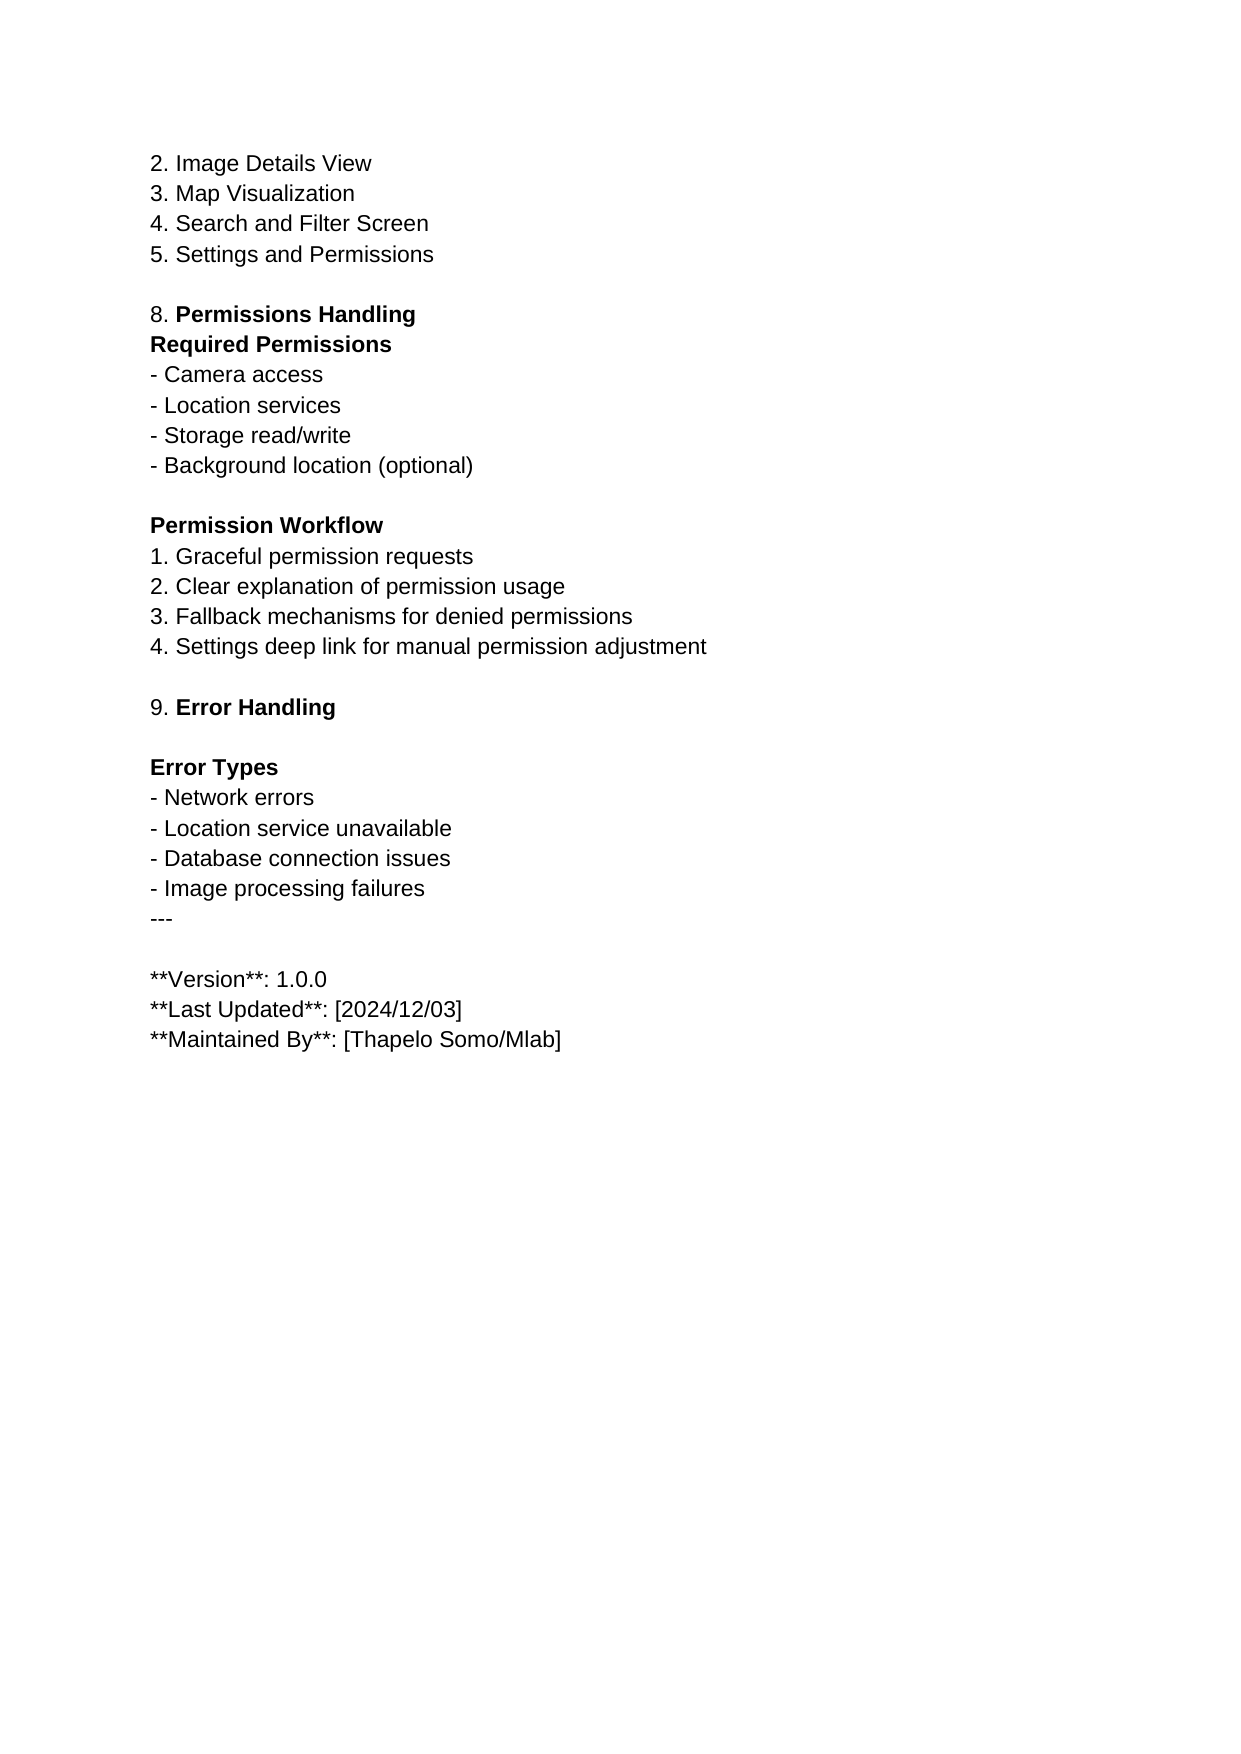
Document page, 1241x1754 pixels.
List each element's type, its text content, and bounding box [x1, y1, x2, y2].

text Error Types [150, 754, 1090, 781]
text 5. Settings and Permissions [150, 241, 1090, 267]
text Required Permissions [150, 331, 1090, 358]
text --- [150, 905, 1090, 932]
text Permission Workflow [150, 512, 1090, 539]
text - Location service unavailable [150, 814, 1090, 841]
text 3. Map Visualization [150, 180, 1090, 207]
text **Last Updated**: [2024/12/03] [150, 996, 1090, 1022]
text - Camera access [150, 361, 1090, 388]
text 3. Fallback mechanisms for denied permissions [150, 603, 1090, 629]
text 8. Permissions Handling [150, 301, 1090, 327]
text - Image processing failures [150, 875, 1090, 901]
text - Location services [150, 392, 1090, 418]
text - Database connection issues [150, 845, 1090, 871]
text 9. Error Handling [150, 694, 1090, 720]
text - Network errors [150, 784, 1090, 811]
text 2. Clear explanation of permission usage [150, 573, 1090, 599]
text - Background location (optional) [150, 452, 1090, 478]
text 4. Search and Filter Screen [150, 210, 1090, 237]
text 1. Graceful permission requests [150, 543, 1090, 569]
text **Maintained By**: [Thapelo Somo/Mlab] [150, 1026, 1090, 1052]
text 2. Image Details View [150, 150, 1090, 176]
text **Version**: 1.0.0 [150, 966, 1090, 992]
text 4. Settings deep link for manual permission adjustment [150, 633, 1090, 660]
text - Storage read/write [150, 422, 1090, 448]
